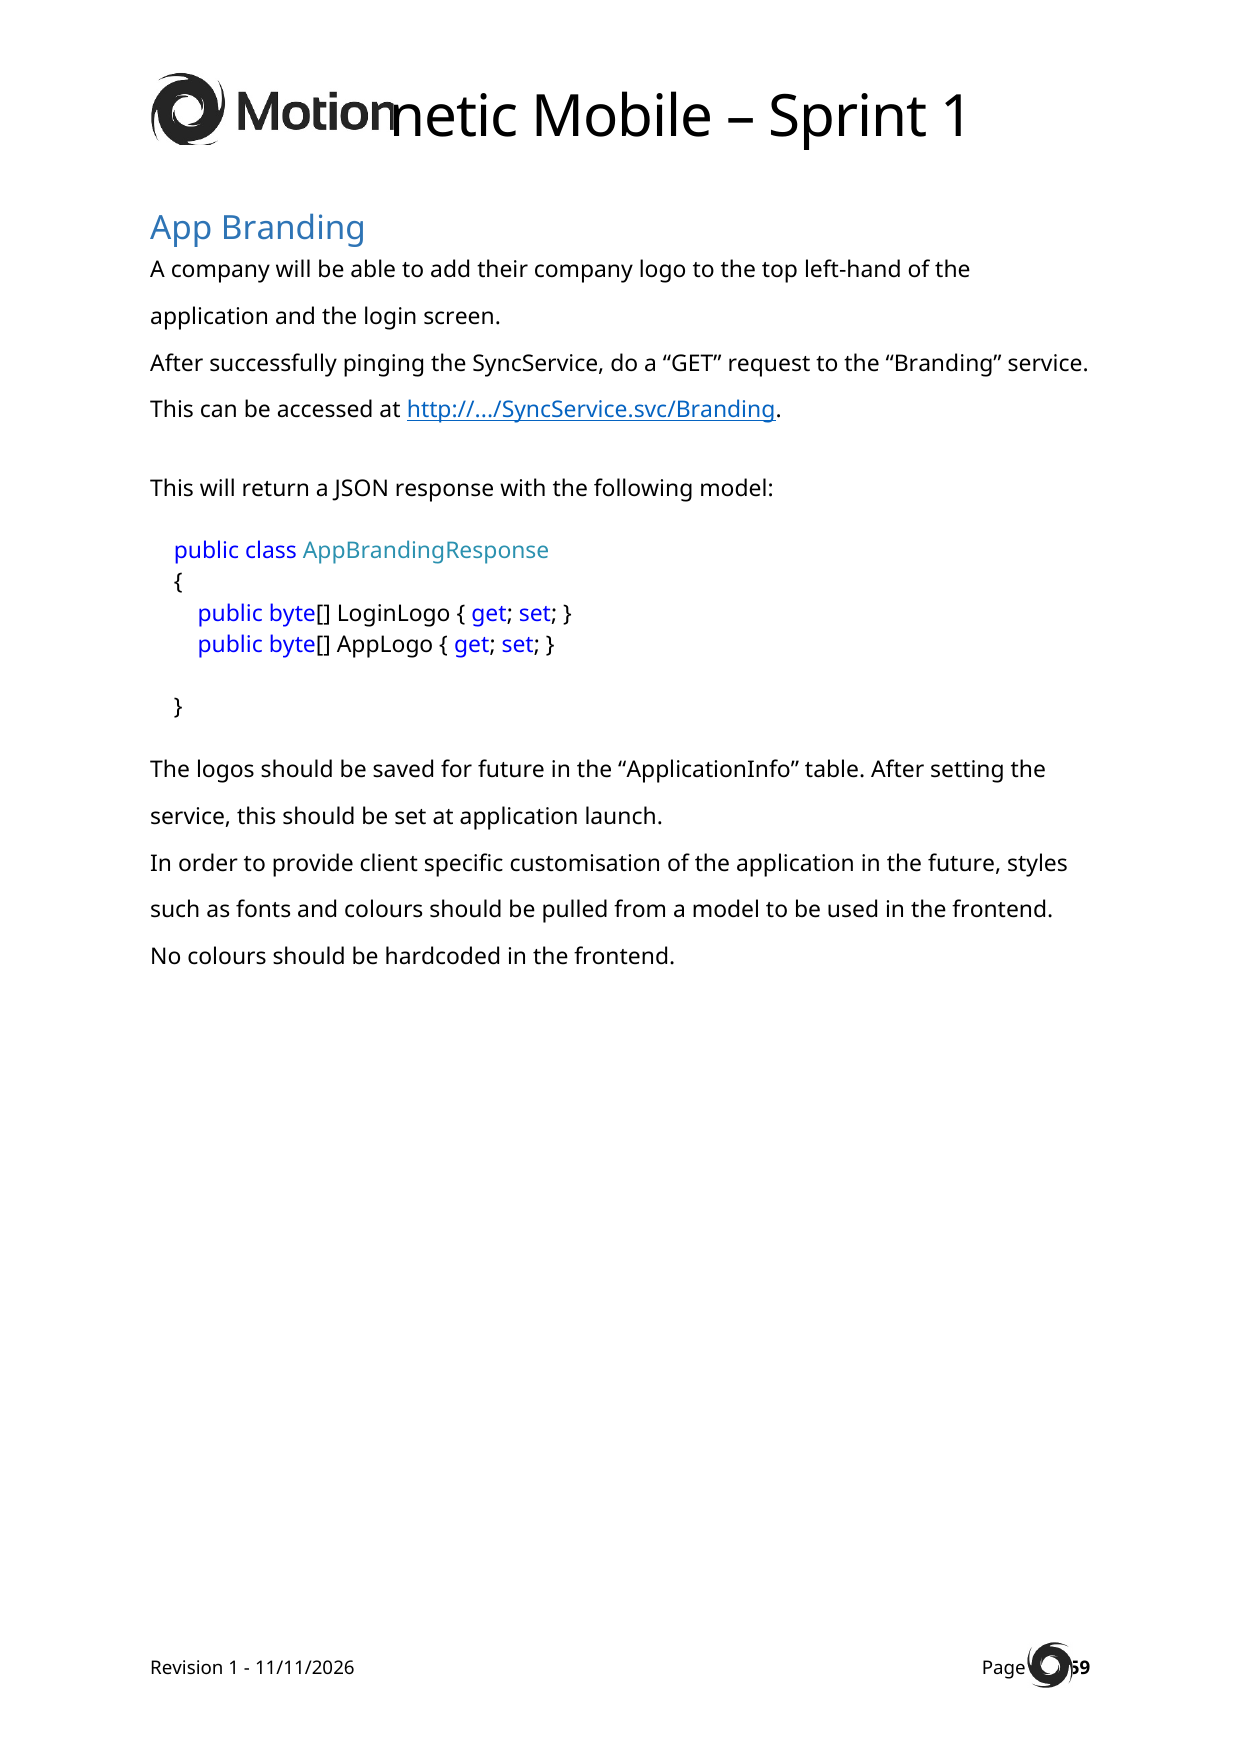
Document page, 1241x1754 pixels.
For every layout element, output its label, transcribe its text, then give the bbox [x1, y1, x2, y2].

text public byte[] LoginLogo { get; set; } [150, 596, 1090, 628]
subtitle App Branding [150, 204, 1090, 249]
text } [150, 690, 1090, 721]
picture [1027, 1642, 1073, 1688]
text public byte[] AppLogo { get; set; } [150, 628, 1090, 659]
picture [150, 72, 394, 145]
text In order to provide client specific customisation of the application in the future, styles such as fonts and colours should be pulled from a model to be used in the frontend. No colours should be hardcoded in the frontend. [150, 846, 1090, 971]
text A company will be able to add their company logo to the top left-hand of the application and the login screen. [150, 253, 1090, 331]
text The logos should be saved for future in the “ApplicationInfo” table. After setting the service, this should be set at application launch. [150, 753, 1090, 831]
text public class AppBrandingResponse [150, 534, 1090, 565]
text { [150, 565, 1090, 596]
text After successfully pinging the SyncService, do a “GET” request to the “Branding” service. This can be accessed at http://.../SyncService.svc/Branding. [150, 346, 1090, 424]
text This will return a JSON response with the following model: [150, 471, 1090, 503]
